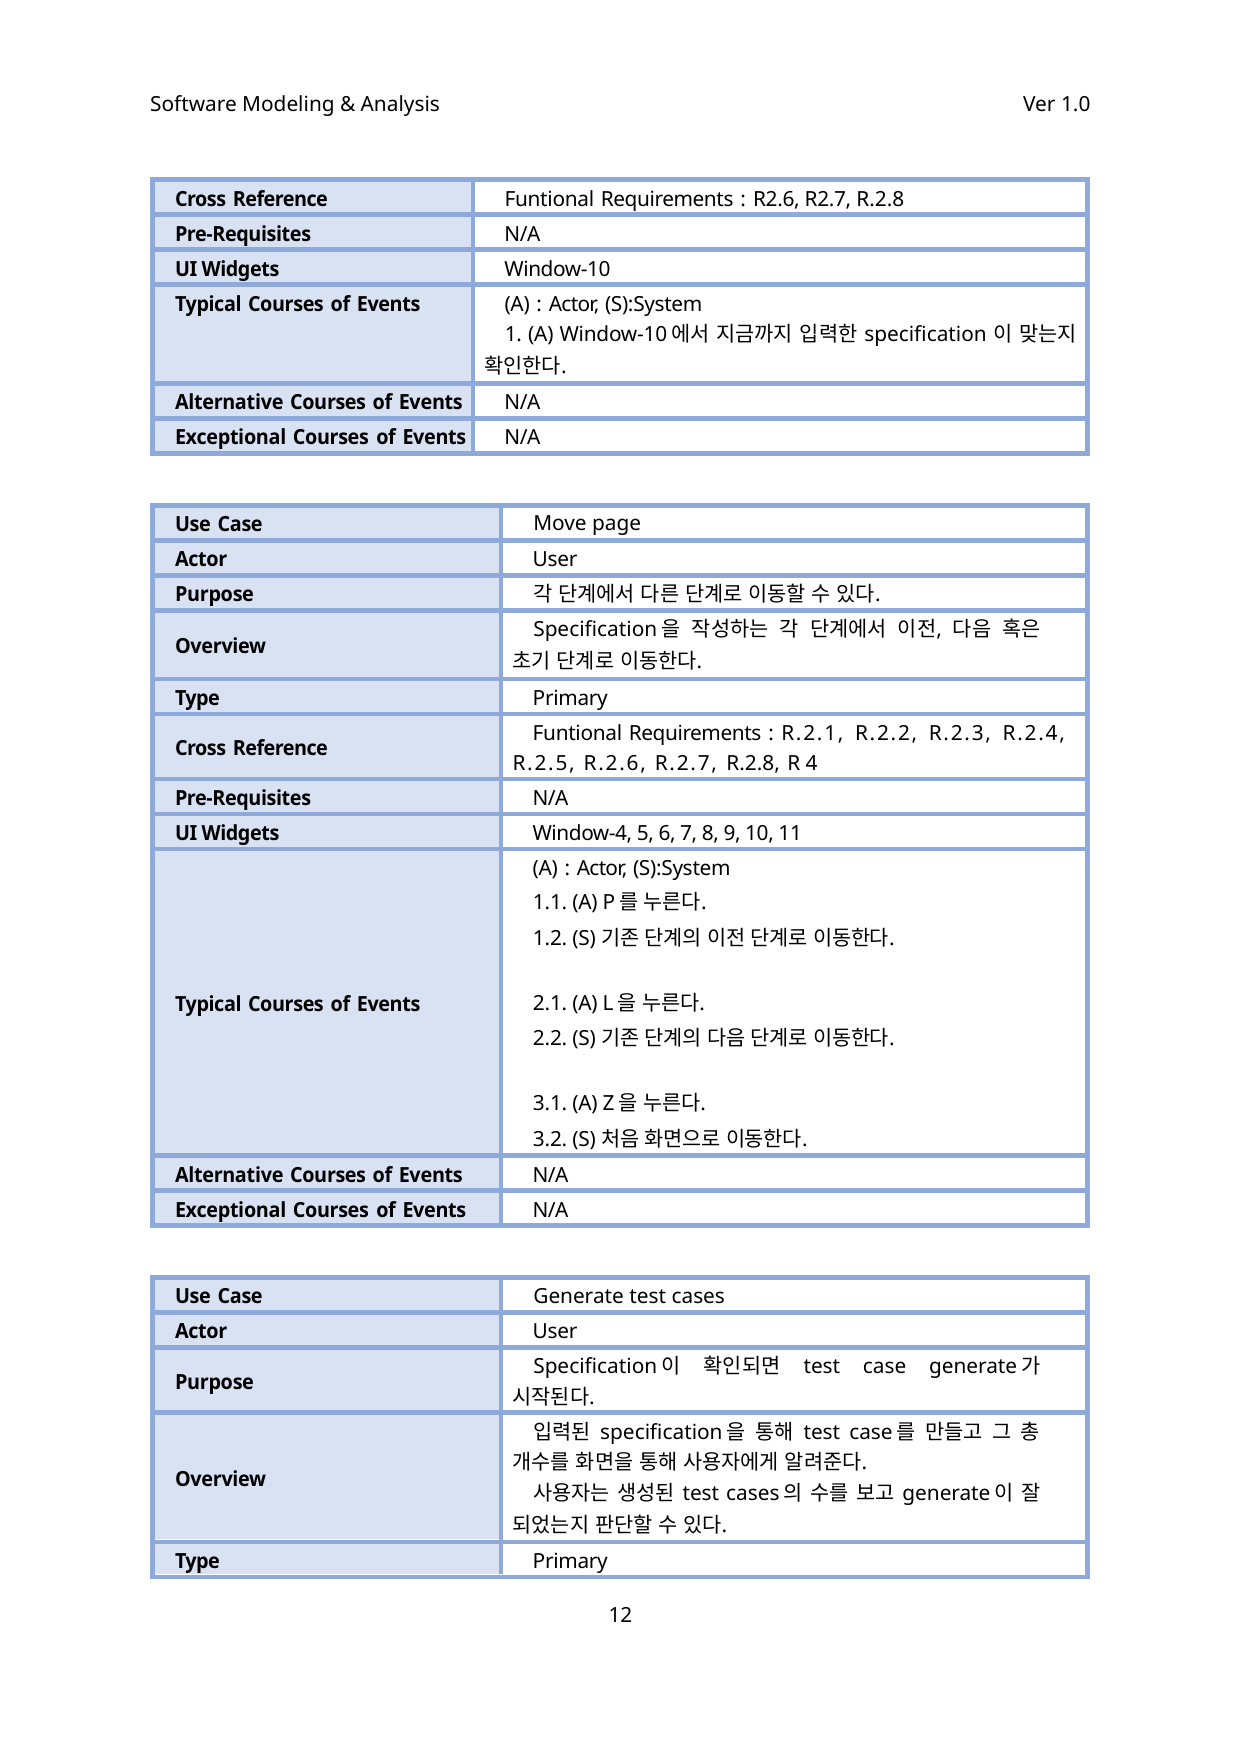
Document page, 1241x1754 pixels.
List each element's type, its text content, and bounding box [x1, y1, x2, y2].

table_cell Typical Courses of Events [155, 851, 499, 1153]
table_cell Alternative Courses of Events [155, 1158, 499, 1188]
table_cell Specification을 작성하는 각 단계에서 이전, 다음 혹은 초기 단계로 이동한다. [503, 613, 1085, 676]
table_cell Cross Reference [155, 182, 471, 212]
table_cell Alternative Courses of Events [155, 386, 471, 416]
table_cell N/A [503, 781, 1085, 812]
table_cell Typical Courses of Events [155, 287, 471, 381]
table_cell Overview [155, 613, 499, 676]
table_cell N/A [475, 421, 1085, 451]
table_header Use Case [155, 508, 499, 538]
table_cell UI Widgets [155, 252, 471, 282]
table_cell User [503, 1315, 1085, 1345]
table_cell Pre-Requisites [155, 217, 471, 247]
table_cell Specification이 확인되면 test case generate가 시작된다. [503, 1350, 1085, 1410]
table_cell Exceptional Courses of Events [155, 421, 471, 451]
table_cell Funtional Requirements : R2.6, R2.7, R.2.8 [475, 182, 1085, 212]
table_cell Primary [503, 681, 1085, 711]
table_cell (A) : Actor, (S):System 1. (A) Window-10에서 지금까지 입력한 specification 이 맞는지 확인한다. [475, 287, 1085, 381]
table_cell N/A [475, 386, 1085, 416]
table_cell Pre-Requisites [155, 781, 499, 812]
table_cell Actor [155, 543, 499, 573]
table_cell Purpose [155, 1350, 499, 1410]
table_cell Type [155, 681, 499, 711]
table_cell (A) : Actor, (S):System 1.1. (A) P를 누른다. 1.2. (S) 기존 단계의 이전 단계로 이동한다. 2.1. (A) L을 누른다. 2.2. (S) 기존 단계의 다음 단계로 이동한다. 3.1. (A) Z을 누른다. 3.2. (S) 처음 화면으로 이동한다. [503, 851, 1085, 1153]
table_cell 각 단계에서 다른 단계로 이동할 수 있다. [503, 578, 1085, 608]
table_header Move page [503, 508, 1085, 538]
table_cell 입력된 specification을 통해 test case를 만들고 그 총 개수를 화면을 통해 사용자에게 알려준다. 사용자는 생성된 test cases의 수를 보고 generate이 잘 되었는지 판단할 수 있다. [503, 1415, 1085, 1539]
table_cell Purpose [155, 578, 499, 608]
table_cell Funtional Requirements : R.2.1, R.2.2, R.2.3, R.2.4, R.2.5, R.2.6, R.2.7, R.2.8, R 4 [503, 716, 1085, 777]
table_cell Window-10 [475, 252, 1085, 282]
table_cell Exceptional Courses of Events [155, 1193, 499, 1223]
table_header Use Case [155, 1280, 499, 1310]
table_cell Type [155, 1544, 499, 1574]
table_cell Actor [155, 1315, 499, 1345]
table_cell N/A [503, 1158, 1085, 1188]
table_cell N/A [475, 217, 1085, 247]
table_cell Overview [155, 1415, 499, 1539]
table_cell User [503, 543, 1085, 573]
table_cell N/A [503, 1193, 1085, 1223]
table_header Generate test cases [503, 1280, 1085, 1310]
table_cell Cross Reference [155, 716, 499, 777]
table_cell Window-4, 5, 6, 7, 8, 9, 10, 11 [503, 816, 1085, 847]
table_cell UI Widgets [155, 816, 499, 847]
table_cell Primary [503, 1544, 1085, 1574]
